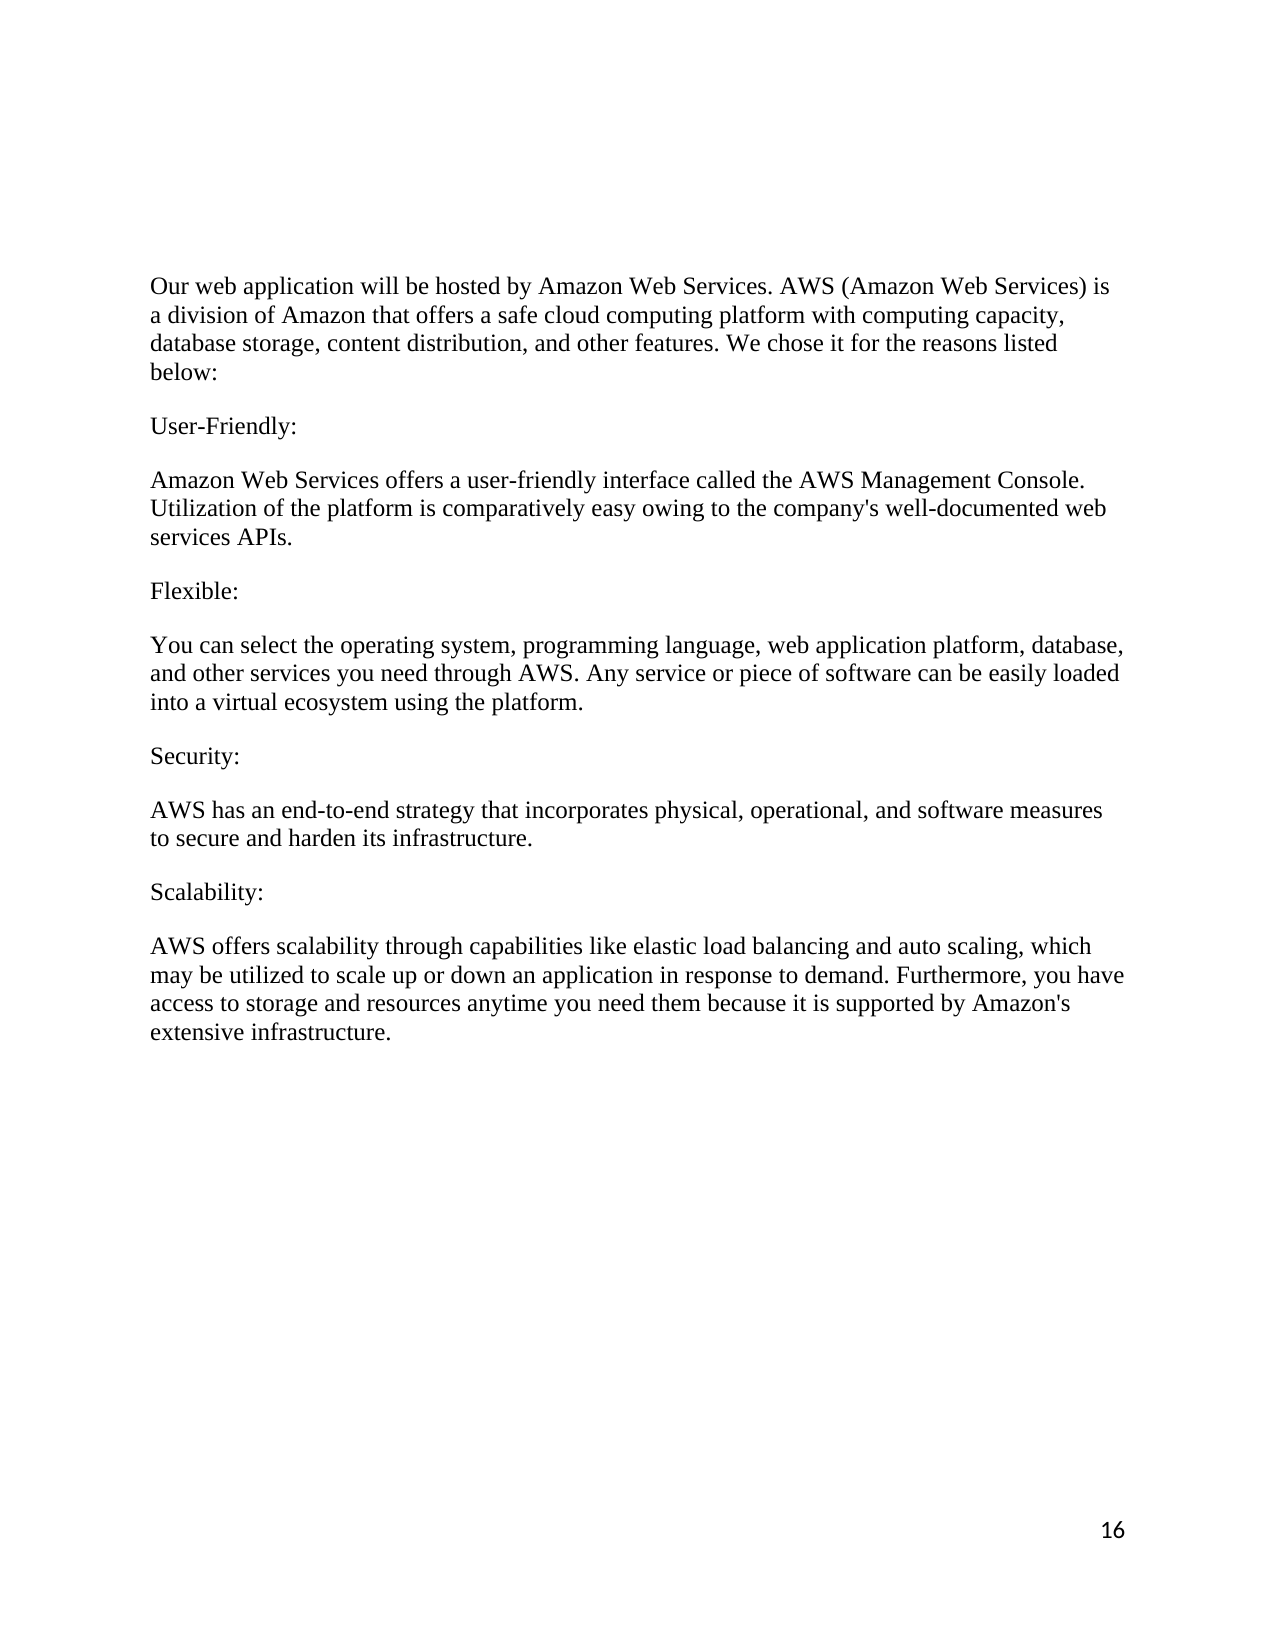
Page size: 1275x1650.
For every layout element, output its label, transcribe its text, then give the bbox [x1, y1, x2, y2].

text Security: [150, 741, 1125, 770]
text Our web application will be hosted by Amazon Web Services. AWS (Amazon Web Services) is a division of Amazon that offers a safe cloud computing platform with computing capacity, database storage, content distribution, and other features. We chose it for the reasons listed below: [150, 271, 1125, 386]
text Flexible: [150, 576, 1125, 605]
text AWS offers scalability through capabilities like elastic load balancing and auto scaling, which may be utilized to scale up or down an application in response to demand. Furthermore, you have access to storage and resources anytime you need them because it is supported by Amazon's extensive infrastructure. [150, 931, 1125, 1046]
text Amazon Web Services offers a user-friendly interface called the AWS Management Console. Utilization of the platform is comparatively easy owing to the company's well-documented web services APIs. [150, 465, 1125, 551]
text User-Friendly: [150, 411, 1125, 440]
text AWS has an end-to-end strategy that incorporates physical, operational, and software measures to secure and harden its infrastructure. [150, 795, 1125, 852]
text Scalability: [150, 877, 1125, 906]
text You can select the operating system, programming language, web application platform, database, and other services you need through AWS. Any service or piece of software can be easily loaded into a virtual ecosystem using the platform. [150, 630, 1125, 716]
